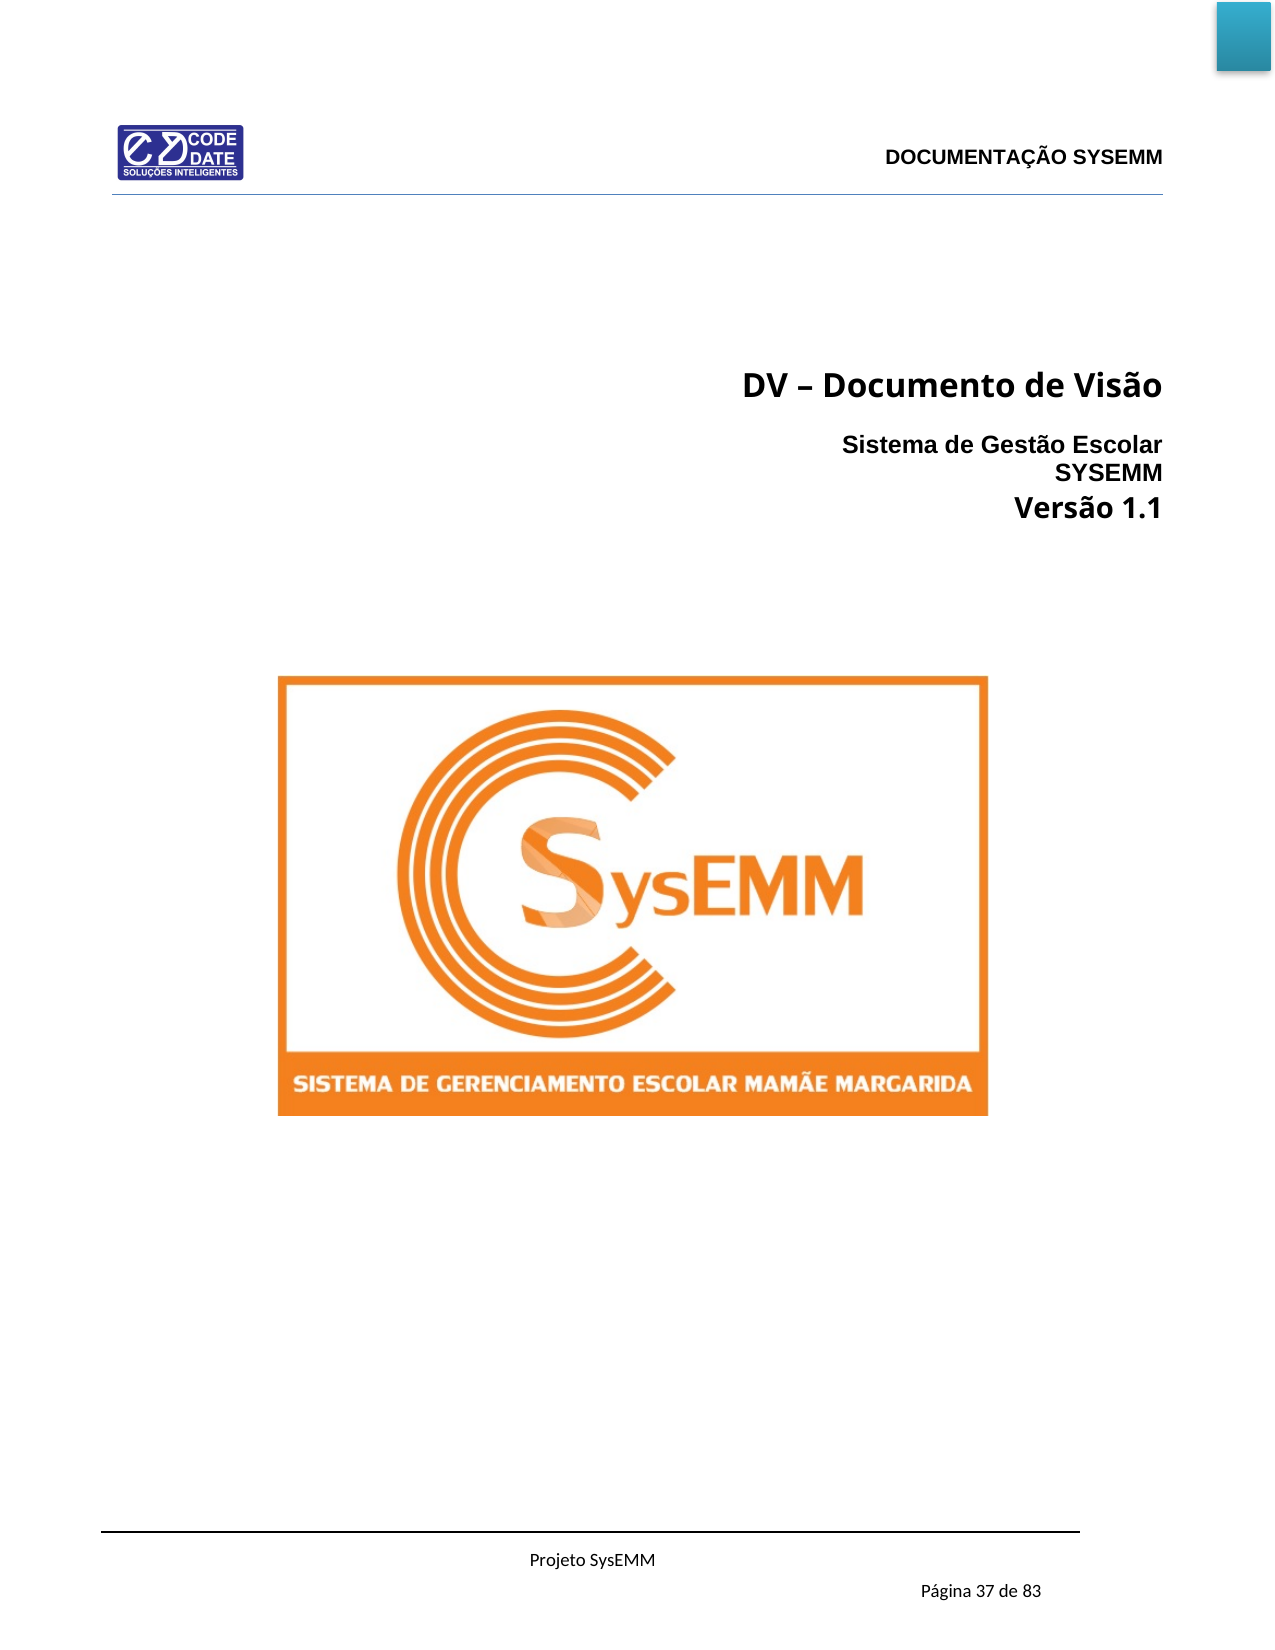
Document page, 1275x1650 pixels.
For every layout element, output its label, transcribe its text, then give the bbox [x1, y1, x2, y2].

text Versão 1.1 [112, 487, 1163, 578]
picture [277, 675, 989, 1116]
text Sistema de Gestão Escolar SYSEMM [186, 429, 1163, 487]
text DV – Documento de Visão [112, 361, 1163, 407]
picture [116, 124, 245, 182]
